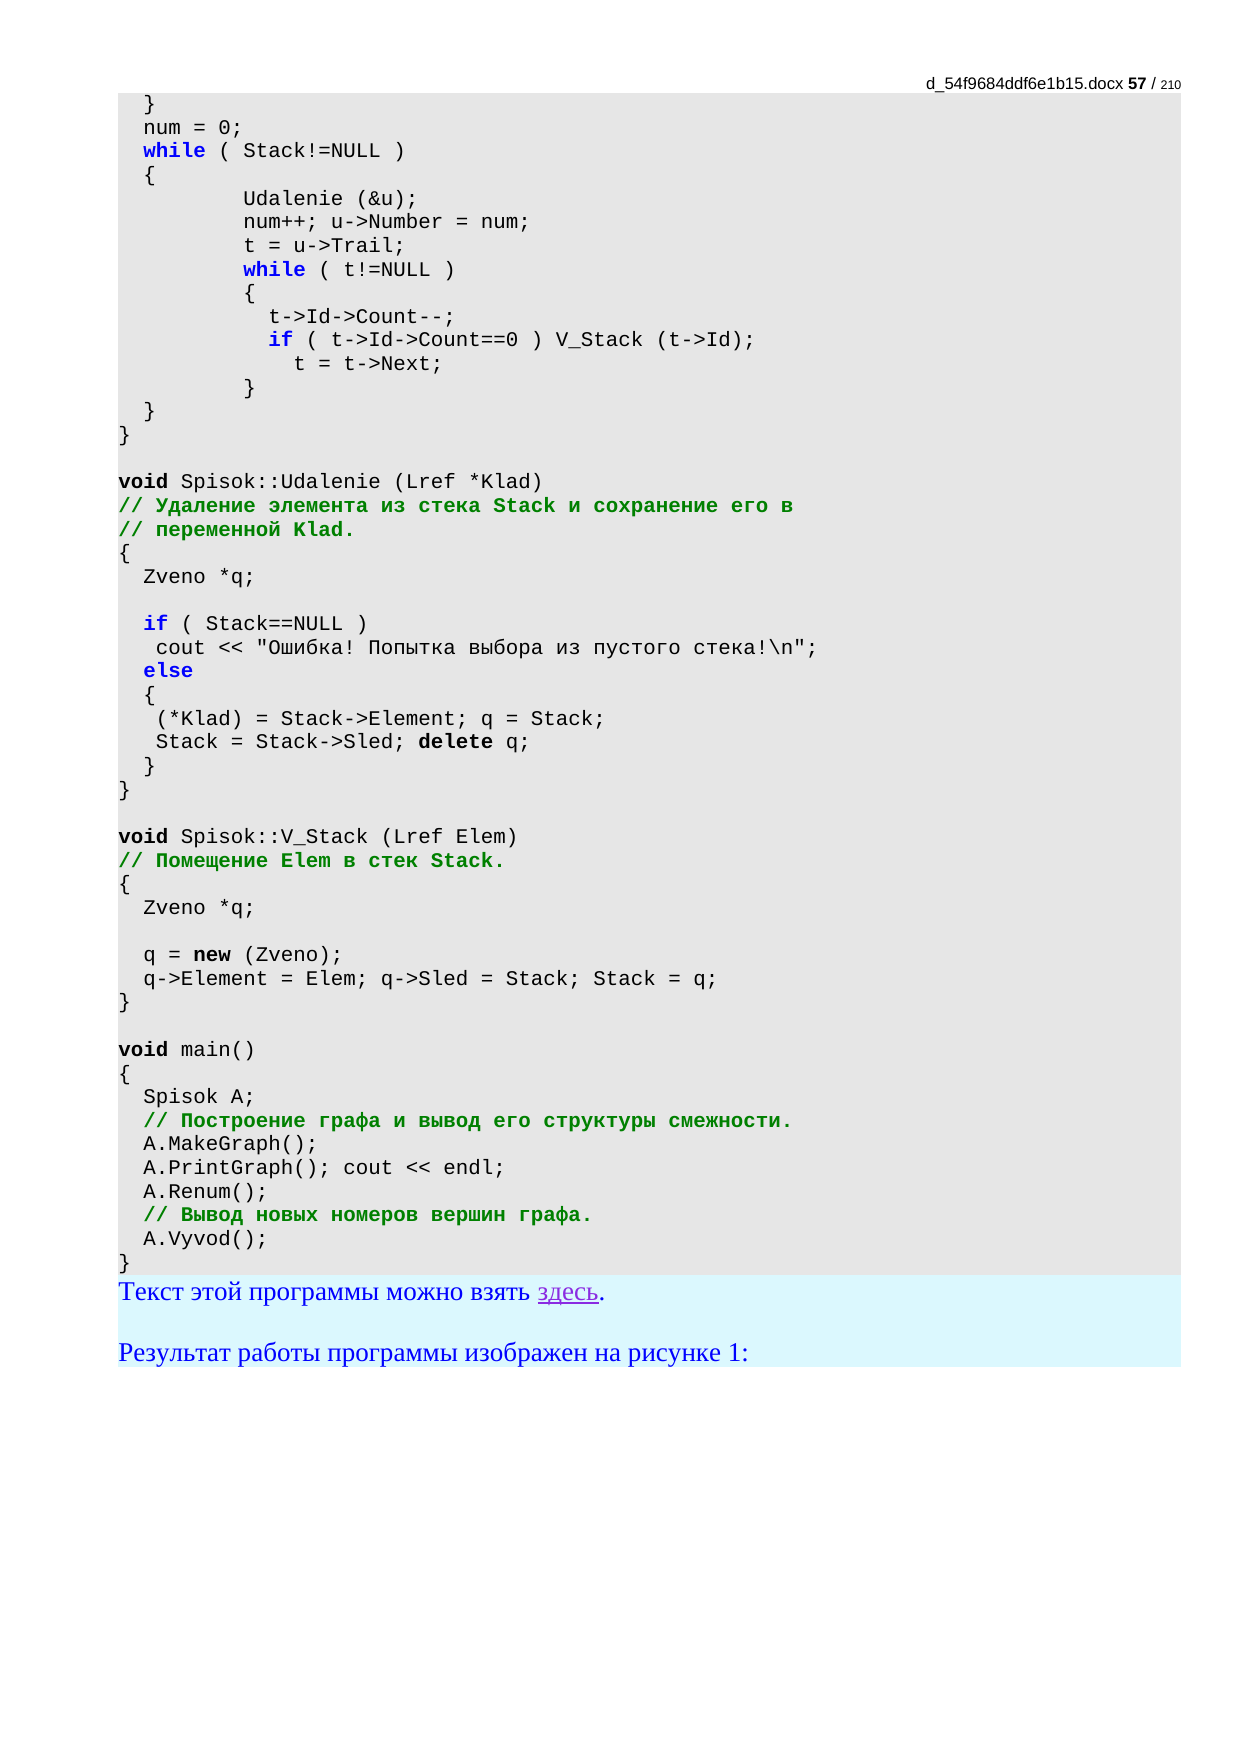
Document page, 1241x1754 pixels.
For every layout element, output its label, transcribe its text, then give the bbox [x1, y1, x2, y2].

text if ( t->Id->Count==0 ) V_Stack (t->Id); [118, 329, 1181, 353]
text Zveno *q; [118, 897, 1181, 921]
text } [118, 400, 1181, 424]
text num = 0; [118, 117, 1181, 140]
text q = new (Zveno); [118, 944, 1181, 968]
text } [118, 755, 1181, 779]
text } [118, 424, 1181, 448]
text (*Klad) = Stack->Element; q = Stack; [118, 708, 1181, 731]
text Текст этой программы можно взять здесь. [118, 1275, 1181, 1306]
text { [118, 684, 1181, 708]
text if ( Stack==NULL ) [118, 613, 1181, 637]
text { [118, 282, 1181, 306]
text t->Id->Count--; [118, 306, 1181, 329]
text } [118, 992, 1181, 1015]
text A.Vyvod(); [118, 1228, 1181, 1252]
text // Удаление элемента из стека Stack и сохранение его в [118, 495, 1181, 519]
text num++; u->Number = num; [118, 211, 1181, 235]
text cout << "Ошибка! Попытка выбоpа из пустого стека!\n"; [118, 637, 1181, 661]
text A.MakeGraph(); [118, 1133, 1181, 1157]
text // Помещение Elem в стек Stack. [118, 850, 1181, 873]
text Spisok A; [118, 1086, 1181, 1110]
text else [118, 661, 1181, 684]
text Stack = Stack->Sled; delete q; [118, 731, 1181, 755]
text while ( Stack!=NULL ) [118, 140, 1181, 164]
text while ( t!=NULL ) [118, 258, 1181, 282]
text A.Renum(); [118, 1181, 1181, 1204]
text // Вывод новых номеров вершин графа. [118, 1204, 1181, 1228]
text { [118, 873, 1181, 897]
text void Spisok::Udalenie (Lref *Klad) [118, 471, 1181, 495]
text A.PrintGraph(); cout << endl; [118, 1157, 1181, 1181]
text { [118, 542, 1181, 566]
text Udalenie (&u); [118, 188, 1181, 211]
text } [118, 1252, 1181, 1275]
text } [118, 93, 1181, 117]
text } [118, 377, 1181, 400]
text { [118, 164, 1181, 188]
text t = t->Next; [118, 353, 1181, 377]
text t = u->Trail; [118, 235, 1181, 258]
text // Построение графа и вывод его структуры смежности. [118, 1110, 1181, 1133]
text // переменной Klad. [118, 519, 1181, 542]
text { [118, 1062, 1181, 1086]
text Zveno *q; [118, 566, 1181, 589]
text void main() [118, 1039, 1181, 1062]
text Результат работы программы изображен на рисунке 1: [118, 1336, 1181, 1367]
text } [118, 779, 1181, 802]
text q->Element = Elem; q->Sled = Stack; Stack = q; [118, 968, 1181, 992]
text void Spisok::V_Stack (Lref Elem) [118, 826, 1181, 850]
